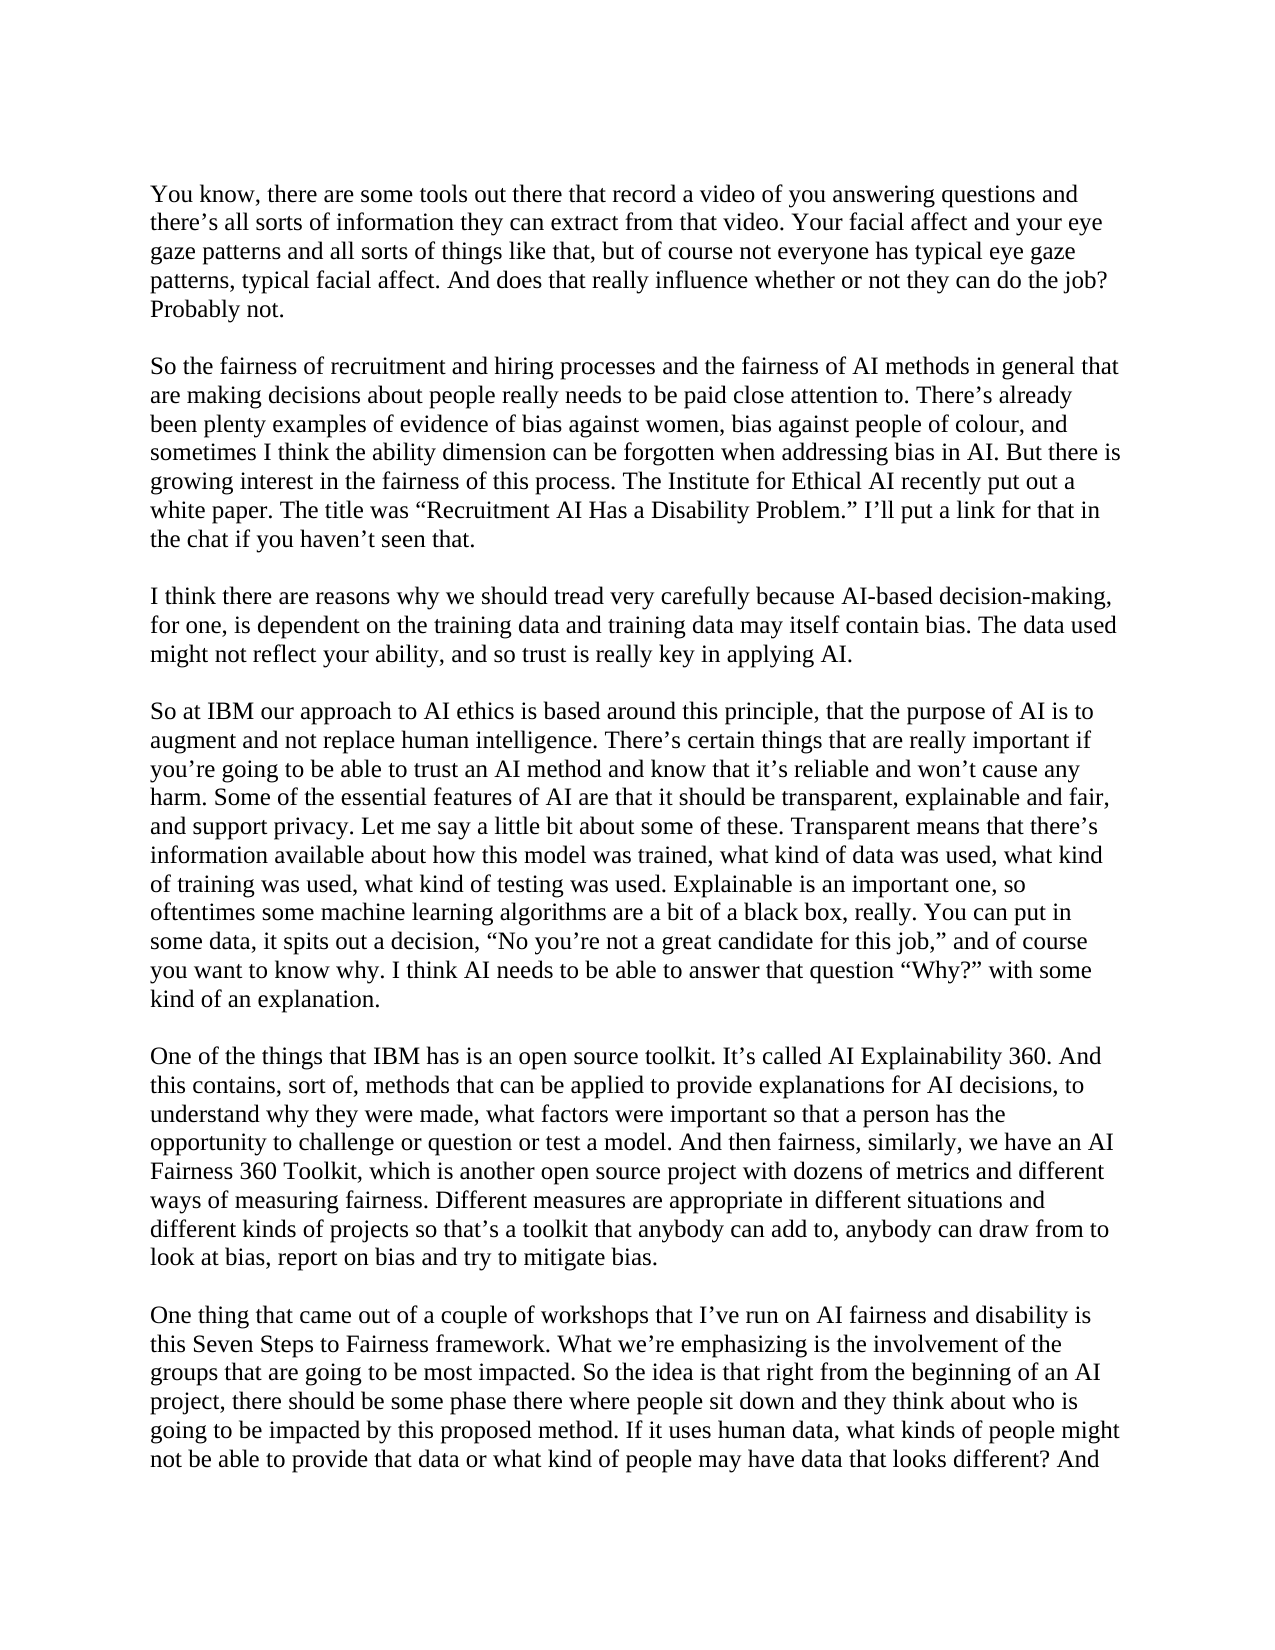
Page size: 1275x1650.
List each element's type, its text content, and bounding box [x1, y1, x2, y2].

text So the fairness of recruitment and hiring processes and the fairness of AI methods in general that are making decisions about people really needs to be paid close attention to. There’s already been plenty examples of evidence of bias against women, bias against people of colour, and sometimes I think the ability dimension can be forgotten when addressing bias in AI. But there is growing interest in the fairness of this process. The Institute for Ethical AI recently put out a white paper. The title was “Recruitment AI Has a Disability Problem.” I’ll put a link for that in the chat if you haven’t seen that. [150, 351, 1125, 552]
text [150, 1300, 1125, 1472]
text You know, there are some tools out there that record a video of you answering questions and there’s all sorts of information they can extract from that video. Your facial affect and your eye gaze patterns and all sorts of things like that, but of course not everyone has typical eye gaze patterns, typical facial affect. And does that really influence whether or not they can do the job? Probably not. [150, 179, 1125, 322]
text So at IBM our approach to AI ethics is based around this principle, that the purpose of AI is to augment and not replace human intelligence. There’s certain things that are really important if you’re going to be able to trust an AI method and know that it’s reliable and won’t cause any harm. Some of the essential features of AI are that it should be transparent, explainable and fair, and support privacy. Let me say a little bit about some of these. Transparent means that there’s information available about how this model was trained, what kind of data was used, what kind of training was used, what kind of testing was used. Explainable is an important one, so oftentimes some machine learning algorithms are a bit of a black box, really. You can put in some data, it spits out a decision, “No you’re not a great candidate for this job,” and of course you want to know why. I think AI needs to be able to answer that question “Why?” with some kind of an explanation. [150, 696, 1125, 1012]
text One of the things that IBM has is an open source toolkit. It’s called AI Explainability 360. And this contains, sort of, methods that can be applied to provide explanations for AI decisions, to understand why they were made, what factors were important so that a person has the opportunity to challenge or question or test a model. And then fairness, similarly, we have an AI Fairness 360 Toolkit, which is another open source project with dozens of metrics and different ways of measuring fairness. Different measures are appropriate in different situations and different kinds of projects so that’s a toolkit that anybody can add to, anybody can draw from to look at bias, report on bias and try to mitigate bias. [150, 1041, 1125, 1271]
text I think there are reasons why we should tread very carefully because AI-based decision-making, for one, is dependent on the training data and training data may itself contain bias. The data used might not reflect your ability, and so trust is really key in applying AI. [150, 581, 1125, 667]
